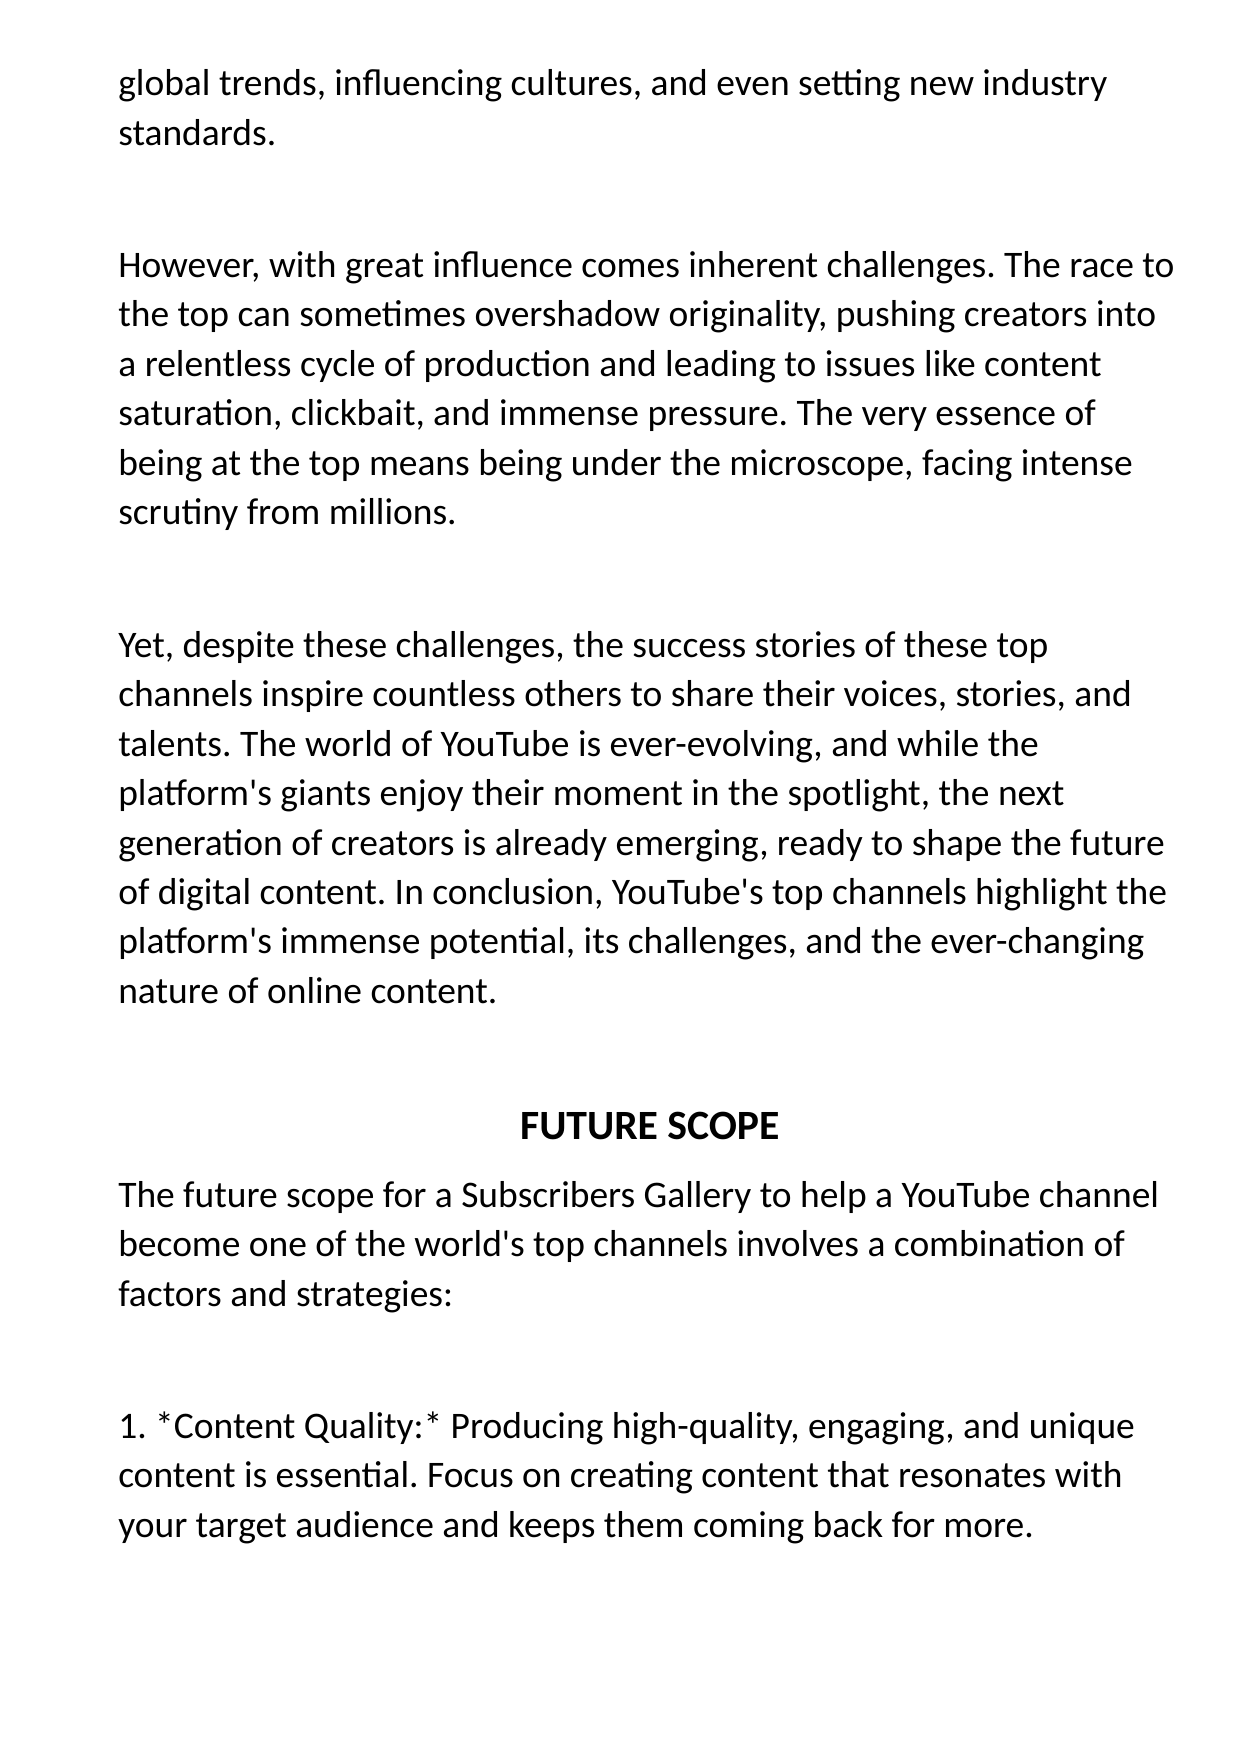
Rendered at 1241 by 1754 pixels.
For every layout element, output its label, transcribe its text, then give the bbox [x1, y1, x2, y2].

text The future scope for a Subscribers Gallery to help a YouTube channel become one of the world's top channels involves a combination of factors and strategies: [118, 1171, 1181, 1316]
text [118, 59, 1181, 154]
text Yet, despite these challenges, the success stories of these top channels inspire countless others to share their voices, stories, and talents. The world of YouTube is ever-evolving, and while the platform's giants enjoy their moment in the spotlight, the next generation of creators is already emerging, ready to shape the future of digital content. In conclusion, YouTube's top channels highlight the platform's immense potential, its challenges, and the ever-changing nature of online content. [118, 621, 1181, 1013]
text FUTURE SCOPE [118, 1099, 1181, 1150]
text However, with great influence comes inherent challenges. The race to the top can sometimes overshadow originality, pushing creators into a relentless cycle of production and leading to issues like content saturation, clickbait, and immense pressure. The very essence of being at the top means being under the microscope, facing intense scrutiny from millions. [118, 241, 1181, 534]
text 1. *Content Quality:* Producing high-quality, engaging, and unique content is essential. Focus on creating content that resonates with your target audience and keeps them coming back for more. [118, 1402, 1181, 1547]
